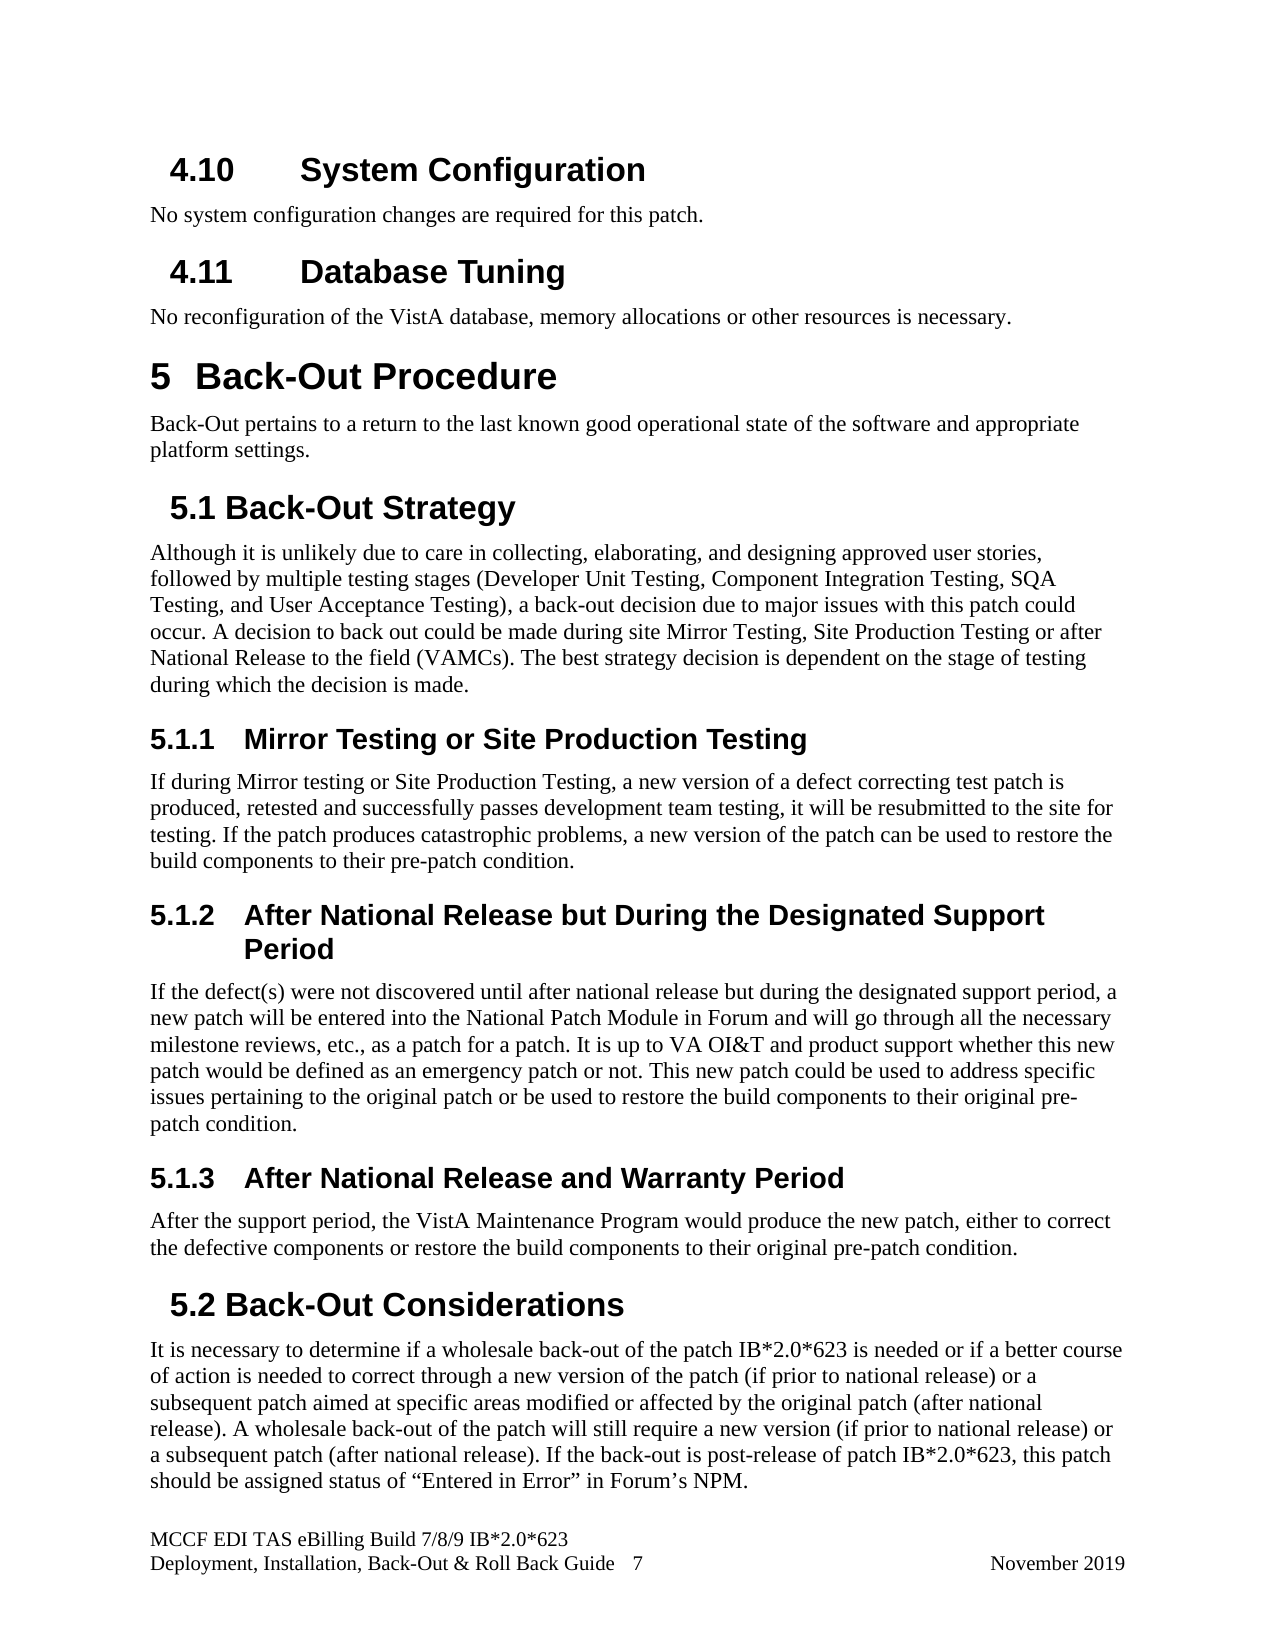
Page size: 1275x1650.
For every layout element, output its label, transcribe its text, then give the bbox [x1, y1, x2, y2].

subtitle Mirror Testing or Site Production Testing [150, 722, 1125, 756]
text If during Mirror testing or Site Production Testing, a new version of a defect correcting test patch is produced, retested and successfully passes development team testing, it will be resubmitted to the site for testing. If the patch produces catastrophic problems, a new version of the patch can be used to restore the build components to their pre-patch condition. [150, 768, 1125, 873]
text Although it is unlikely due to care in collecting, elaborating, and designing approved user stories, followed by multiple testing stages (Developer Unit Testing, Component Integration Testing, SQA Testing, and User Acceptance Testing), a back-out decision due to major issues with this patch could occur. A decision to back out could be made during site Mirror Testing, Site Production Testing or after National Release to the field (VAMCs). The best strategy decision is dependent on the stage of testing during which the decision is made. [150, 539, 1125, 697]
subtitle System Configuration [169, 150, 1125, 188]
subtitle After National Release but During the Designated Support Period [150, 898, 1125, 966]
text No reconfiguration of the VistA database, memory allocations or other resources is necessary. [150, 303, 1125, 329]
text After the support period, the VistA Maintenance Program would produce the new patch, either to correct the defective components or restore the build components to their original pre-patch condition. [150, 1207, 1125, 1260]
subtitle Database Tuning [169, 252, 1125, 291]
text It is necessary to determine if a wholesale back-out of the patch IB*2.0*623 is needed or if a better course of action is needed to correct through a new version of the patch (if prior to national release) or a subsequent patch aimed at specific areas modified or affected by the original patch (after national release). A wholesale back-out of the patch will still require a new version (if prior to national release) or a subsequent patch (after national release). If the back-out is post-release of patch IB*2.0*623, this patch should be assigned status of “Entered in Error” in Forum’s NPM. [150, 1336, 1125, 1494]
text Back-Out pertains to a return to the last known good operational state of the software and appropriate platform settings. [150, 410, 1125, 463]
text If the defect(s) were not discovered until after national release but during the designated support period, a new patch will be entered into the National Patch Module in Forum and will go through all the necessary milestone reviews, etc., as a patch for a patch. It is up to VA OI&T and product support whether this new patch would be defined as an emergency patch or not. This new patch could be used to address specific issues pertaining to the original patch or be used to restore the build components to their original pre-patch condition. [150, 978, 1125, 1136]
subtitle Back-Out Considerations [169, 1285, 1125, 1323]
text No system configuration changes are required for this patch. [150, 201, 1125, 227]
subtitle Back-Out Strategy [169, 488, 1125, 526]
subtitle Back-Out Procedure [150, 354, 1125, 398]
subtitle After National Release and Warranty Period [150, 1161, 1125, 1195]
